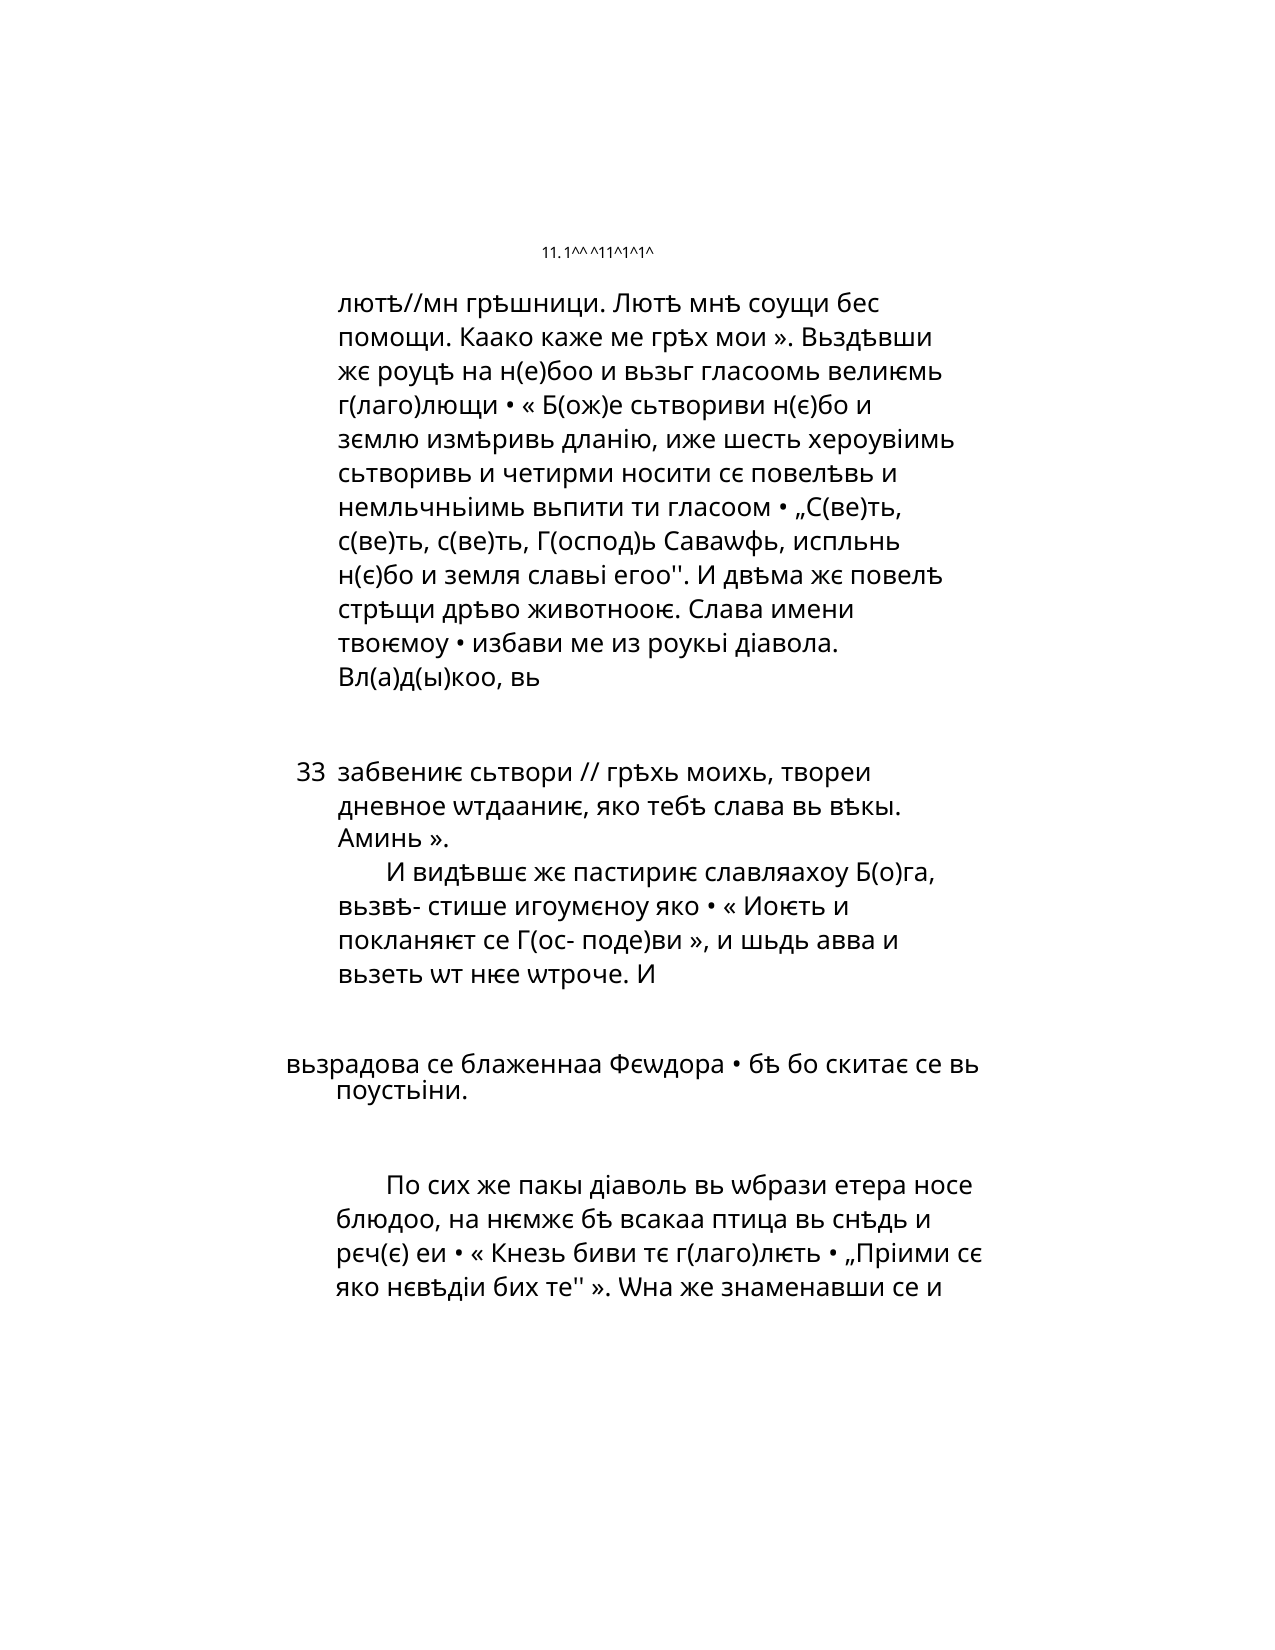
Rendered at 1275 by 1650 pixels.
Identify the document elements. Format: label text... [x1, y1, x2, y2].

list забвениѥ сьтвори // грѣхь моихь, твореи дневное ѡтдааниѥ, яко тебѣ слава вь вѣкы. Аминь ». [296, 756, 937, 854]
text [336, 1167, 985, 1303]
text вьзрадова се блаженнаа Фєѡдора • бѣ бо скитає се вь поустьіни. [286, 1053, 985, 1105]
text И видѣвшє жє пастириѥ славляахоу Б(о)га, вьзвѣ- стише игоумєноу яко • « Иоѥть и покланяѥт се Г(ос- поде)ви », и шьдь авва и вьзеть ѡт нѥе ѡтроче. И [338, 854, 937, 990]
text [296, 286, 956, 693]
